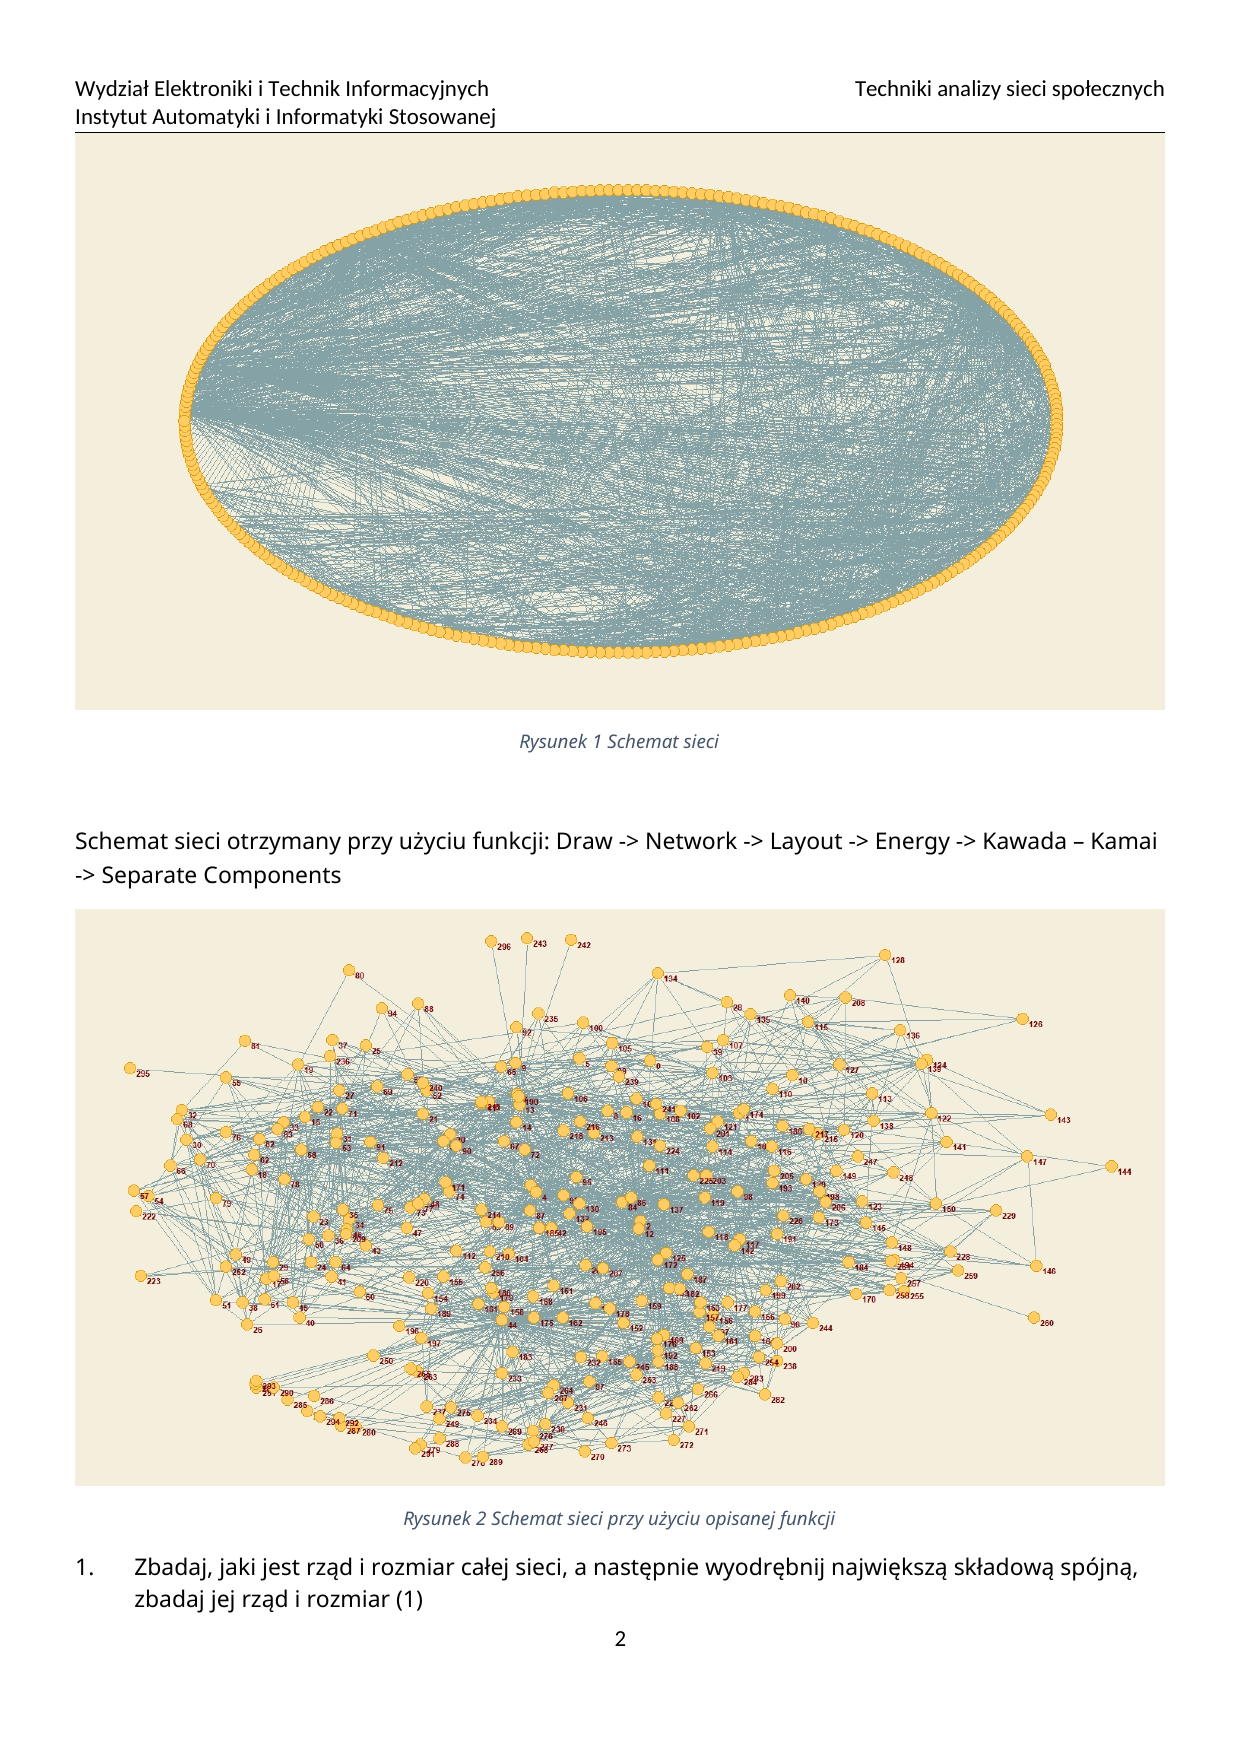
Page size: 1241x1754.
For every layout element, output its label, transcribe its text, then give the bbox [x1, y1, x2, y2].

text Rysunek 2 Schemat sieci przy użyciu opisanej funkcji [75, 1505, 1165, 1530]
list Zbadaj, jaki jest rząd i rozmiar całej sieci, a następnie wyodrębnij największą składową spójną, zbadaj jej rząd i rozmiar (1) [75, 1551, 1165, 1614]
text Rysunek 1 Schemat sieci [75, 728, 1165, 754]
text Schemat sieci otrzymany przy użyciu funkcji: Draw -> Network -> Layout -> Energy -> Kawada – Kamai -> Separate Components [75, 825, 1165, 890]
picture [75, 133, 1166, 710]
picture [75, 909, 1166, 1486]
